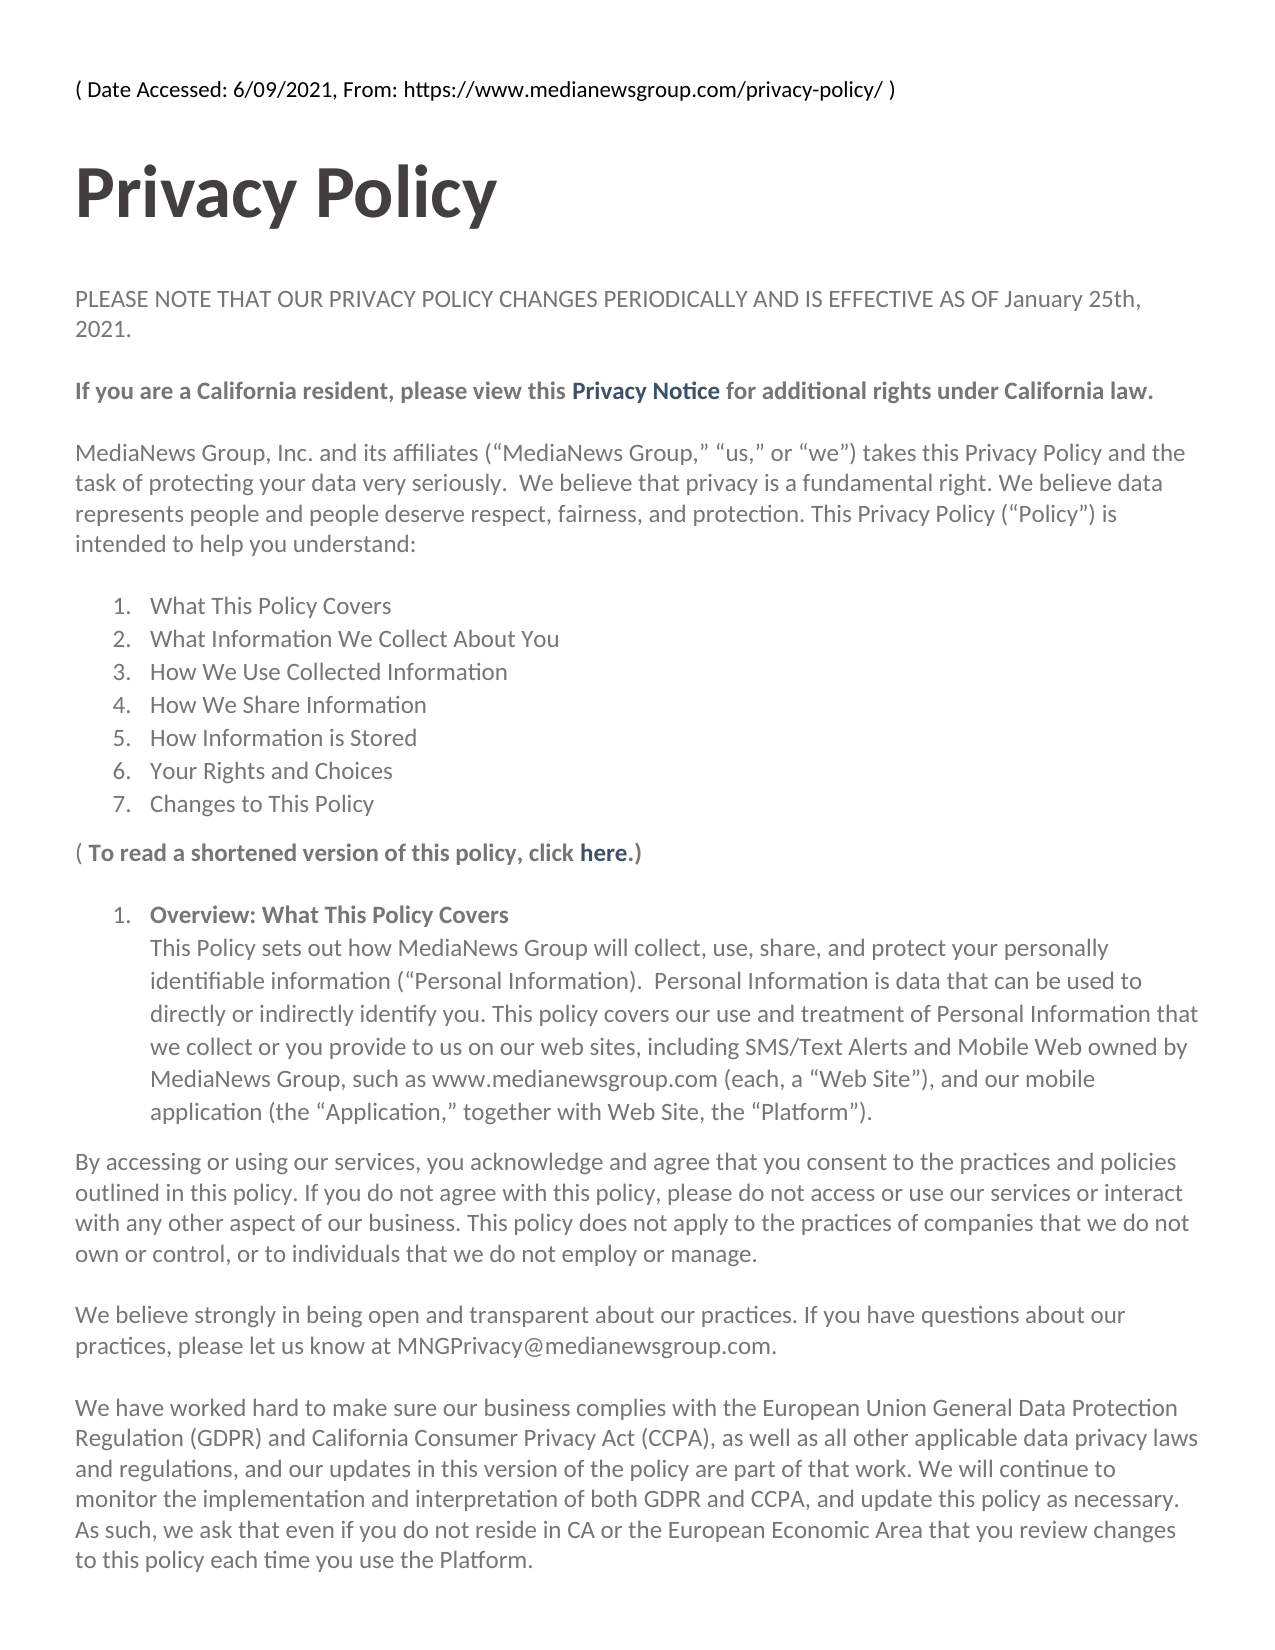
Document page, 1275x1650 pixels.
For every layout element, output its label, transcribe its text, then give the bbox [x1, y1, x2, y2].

list Changes to This Policy [112, 788, 1200, 818]
text By accessing or using our services, you acknowledge and agree that you consent to the practices and policies outlined in this policy. If you do not agree with this policy, please do not access or use our services or interact with any other aspect of our business. This policy does not apply to the practices of companies that we do not own or control, or to individuals that we do not employ or manage. [75, 1146, 1200, 1268]
subtitle Privacy Policy [75, 145, 1200, 236]
list What Information We Collect About You [112, 623, 1200, 654]
text ( To read a shortened version of this policy, click here.) [75, 837, 1200, 868]
list Your Rights and Choices [112, 755, 1200, 785]
text If you are a California resident, please view this Privacy Notice for additional rights under California law. [75, 375, 1200, 406]
list How We Share Information [112, 689, 1200, 719]
text We believe strongly in being open and transparent about our practices. If you have questions about our practices, please let us know at MNGPrivacy@medianewsgroup.com. [75, 1299, 1200, 1361]
text PLEASE NOTE THAT OUR PRIVACY POLICY CHANGES PERIODICALLY AND IS EFFECTIVE AS OF January 25th, 2021. [75, 283, 1200, 344]
list How We Use Collected Information [112, 656, 1200, 687]
text MediaNews Group, Inc. and its affiliates (“MediaNews Group,” “us,” or “we”) takes this Privacy Policy and the task of protecting your data very seriously. We believe that privacy is a fundamental right. We believe data represents people and people deserve respect, fairness, and protection. This Privacy Policy (“Policy”) is intended to help you understand: [75, 437, 1200, 559]
text We have worked hard to make sure our business complies with the European Union General Data Protection Regulation (GDPR) and California Consumer Privacy Act (CCPA), as well as all other applicable data privacy laws and regulations, and our updates in this version of the policy are part of that work. We will continue to monitor the implementation and interpretation of both GDPR and CCPA, and update this policy as necessary. As such, we ask that even if you do not reside in CA or the European Economic Area that you review changes to this policy each time you use the Platform. [75, 1392, 1200, 1575]
list What This Policy Covers [112, 590, 1200, 621]
list How Information is Stored [112, 722, 1200, 752]
list Overview: What This Policy Covers This Policy sets out how MediaNews Group will collect, use, share, and protect your personally identifiable information (“Personal Information). Personal Information is data that can be used to directly or indirectly identify you. This policy covers our use and treatment of Personal Information that we collect or you provide to us on our web sites, including SMS/Text Alerts and Mobile Web owned by MediaNews Group, such as www.medianewsgroup.com (each, a “Web Site”), and our mobile application (the “Application,” together with Web Site, the “Platform”). [112, 899, 1200, 1127]
